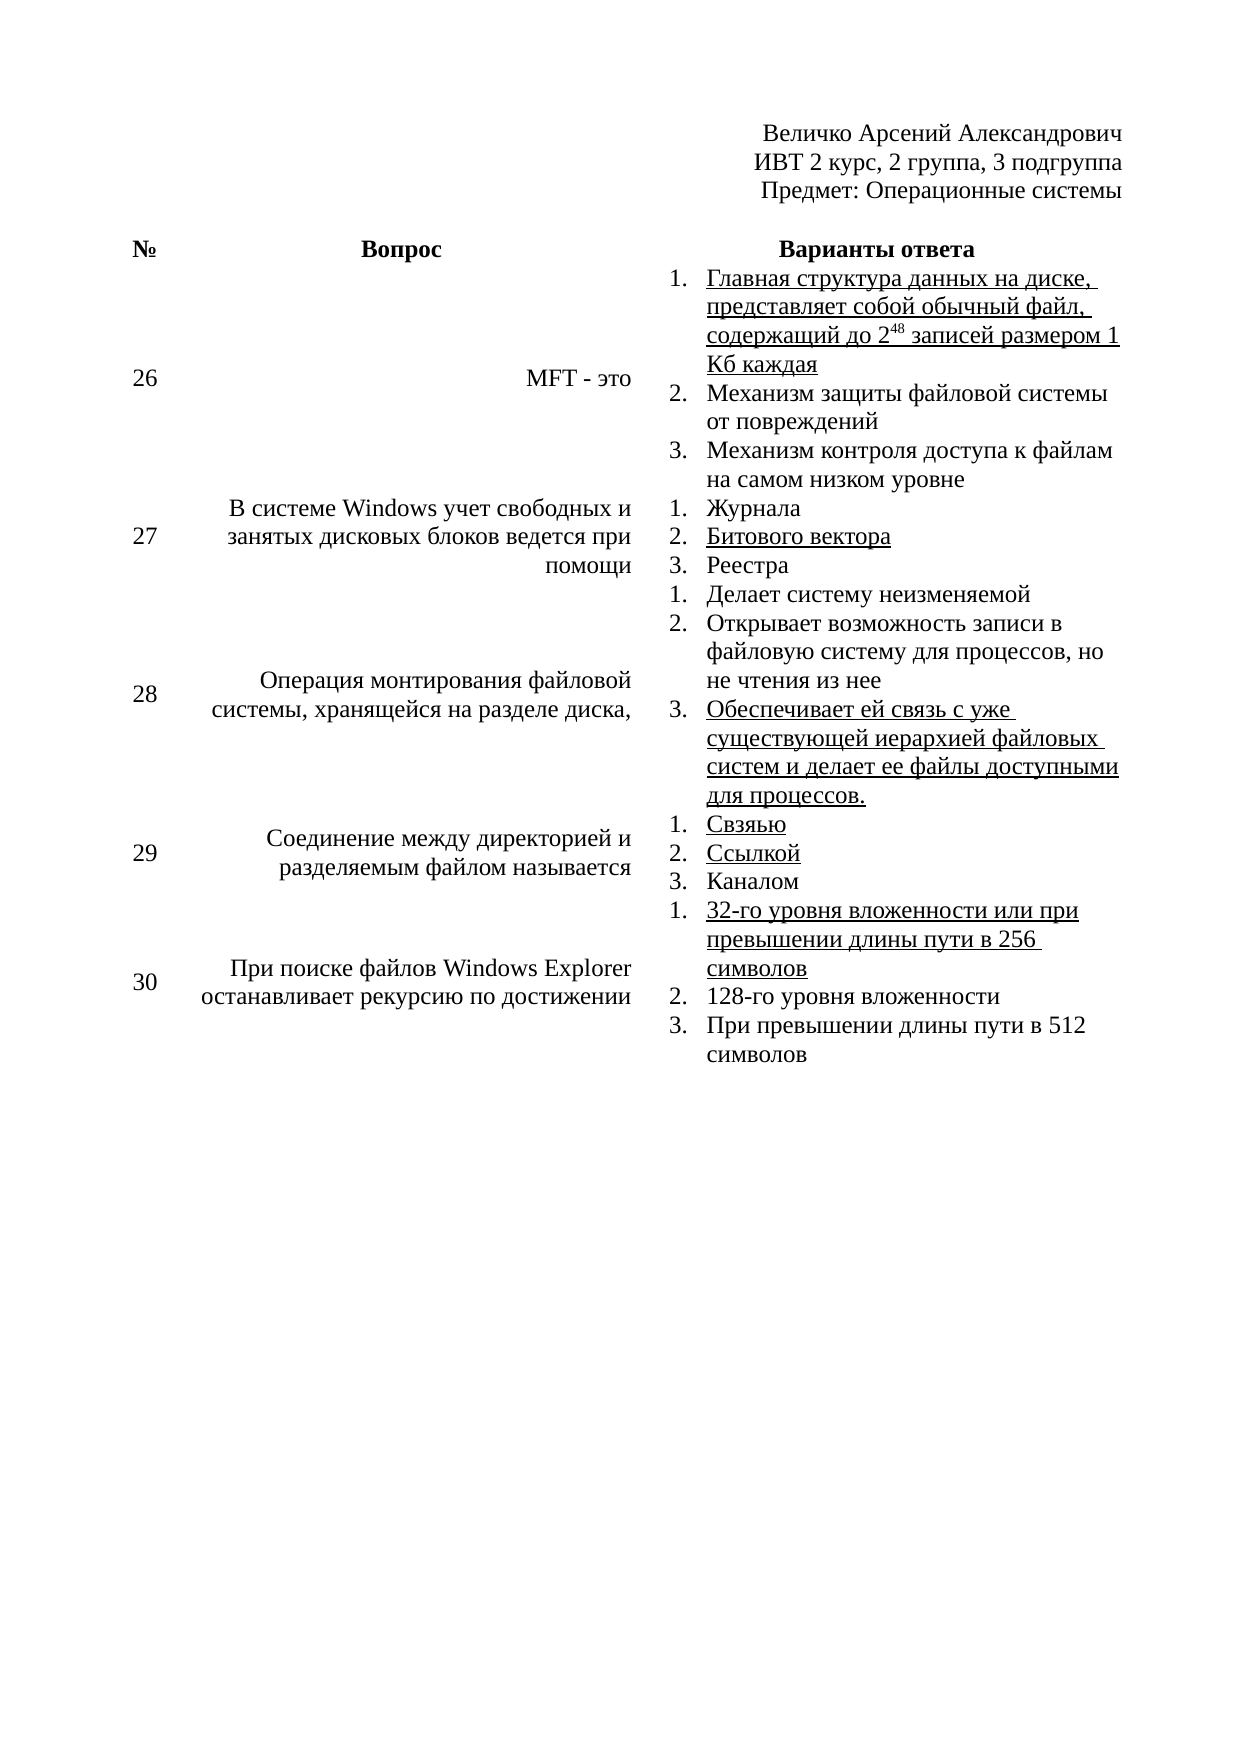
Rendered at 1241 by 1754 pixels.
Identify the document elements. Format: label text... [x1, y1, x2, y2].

table_cell MFT - это [171, 263, 631, 493]
table_cell 26 [118, 263, 171, 493]
table_cell 27 [118, 493, 171, 579]
table_cell Делает систему неизменяемой Открывает возможность записи в файловую систему для процессов, но не чтения из нее Обеспечивает ей связь с уже существующей иерархией файловых систем и делает ее файлы доступными для процессов. [631, 579, 1122, 809]
table_cell В системе Windows учет свободных и занятых дисковых блоков ведется при помощи [171, 493, 631, 579]
table_header № [118, 234, 171, 263]
table_cell Операция монтирования файловой системы, хранящейся на разделе диска, [171, 579, 631, 809]
table_cell Журнала Битового вектора Реестра [631, 493, 1122, 579]
table_header Вопрос [171, 234, 631, 263]
table_cell 29 [118, 809, 171, 895]
table_cell 30 [118, 895, 171, 1068]
table_cell При поиске файлов Windows Explorer останавливает рекурсию по достижении [171, 895, 631, 1068]
table_header Варианты ответа [631, 234, 1122, 263]
table_cell 28 [118, 579, 171, 809]
table_cell Свзяью Ссылкой Каналом [631, 809, 1122, 895]
table_cell Соединение между директорией и разделяемым файлом называется [171, 809, 631, 895]
table_cell 32-го уровня вложенности или при превышении длины пути в 256 символов 128-го уровня вложенности При превышении длины пути в 512 символов [631, 895, 1122, 1068]
table_cell Главная структура данных на диске, представляет собой обычный файл, содержащий до 248 записей размером 1 Кб каждая Механизм защиты файловой системы от повреждений Механизм контроля доступа к файлам на самом низком уровне [631, 263, 1122, 493]
